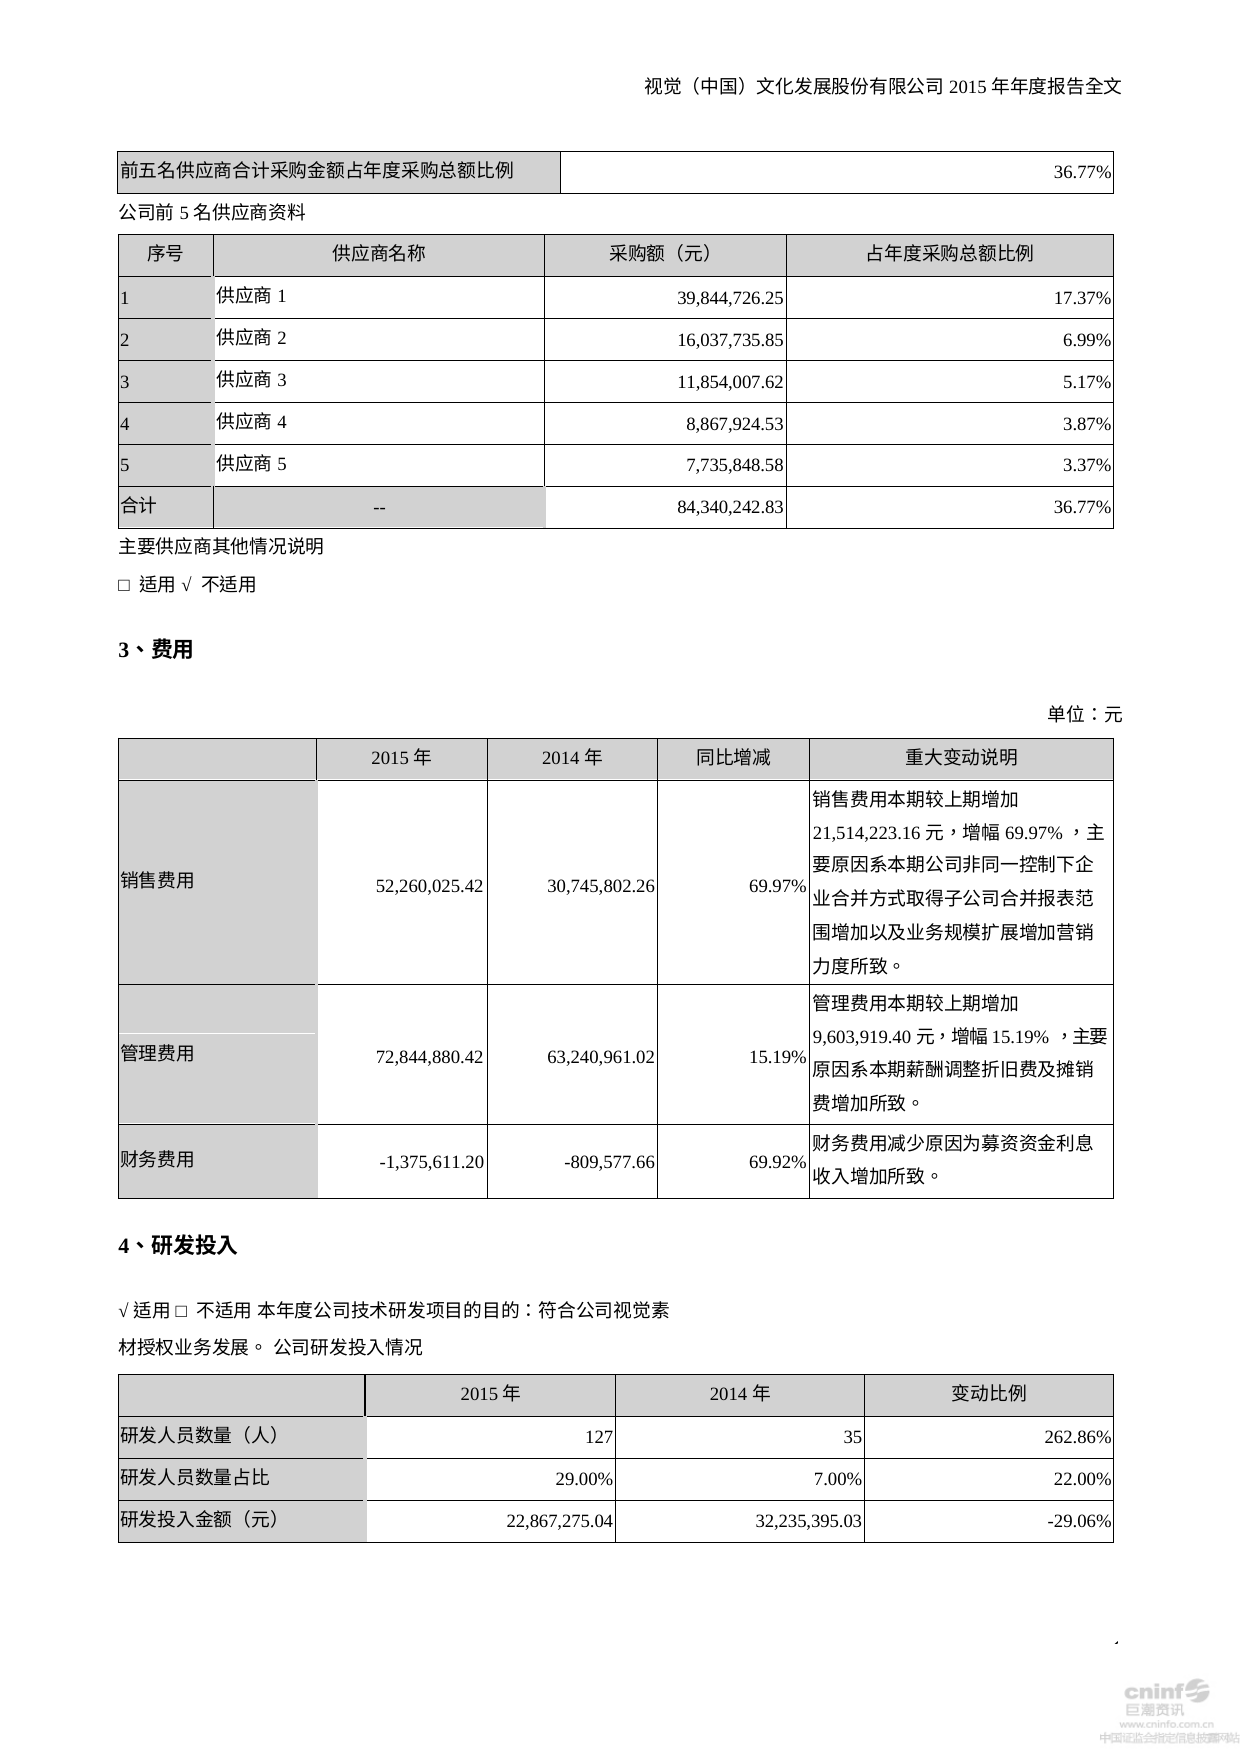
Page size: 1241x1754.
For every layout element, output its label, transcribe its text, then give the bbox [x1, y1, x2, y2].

table_cell 8,867,924.53 [545, 403, 786, 444]
table_cell [119, 1181, 315, 1198]
table_header 2015 年 [366, 1375, 615, 1416]
table_cell 72,844,880.42 [318, 985, 487, 1123]
table_header 序号 [119, 235, 213, 276]
table_header 占年度采购总额比例 [787, 235, 1113, 276]
table_cell [119, 1125, 315, 1140]
table_cell 4 [119, 403, 211, 444]
table_cell 69.97% [658, 781, 809, 984]
table_cell 11,854,007.62 [545, 361, 786, 402]
table_header [119, 1375, 364, 1416]
table_cell 63,240,961.02 [488, 985, 657, 1123]
table_cell 研发人员数量（人） [119, 1417, 363, 1458]
table_cell 30,745,802.26 [488, 781, 657, 984]
table_header 重大变动说明 [810, 739, 1113, 779]
table_header [119, 739, 316, 779]
text 公司前 5 名供应商资料 [118, 199, 1240, 224]
table_header 36.77% [561, 152, 1113, 193]
table_cell 供应商 4 [215, 403, 544, 444]
table_cell 35 [616, 1417, 864, 1458]
table_cell 3 [119, 361, 211, 402]
table_cell [119, 902, 315, 984]
table_cell 22.00% [865, 1459, 1113, 1500]
table_cell 69.92% [658, 1125, 809, 1198]
table_cell 32,235,395.03 [616, 1501, 864, 1542]
table_cell -- [214, 487, 543, 527]
table_cell 财务费用 [119, 1140, 315, 1181]
table_cell 5 [119, 445, 211, 486]
table_cell 合计 [119, 487, 213, 527]
subtitle 4、研发投入 [118, 1230, 1240, 1259]
table_cell 3.87% [787, 403, 1113, 444]
table_cell 16,037,735.85 [545, 319, 786, 360]
text 主要供应商其他情况说明 [118, 534, 1240, 559]
table_header 采购额（元） [545, 235, 786, 276]
table_header 2014 年 [616, 1375, 864, 1416]
table_header 供应商名称 [214, 235, 544, 276]
table_cell 7,735,848.58 [545, 445, 786, 486]
table_cell 84,340,242.83 [546, 487, 786, 527]
table_header 2014 年 [488, 739, 657, 779]
table_cell [119, 1074, 315, 1123]
table_cell [119, 781, 315, 861]
table_header 前五名供应商合计采购金额占年度采购总额比例 [118, 152, 560, 193]
table_cell 管理费用 [119, 1034, 315, 1074]
table_cell 供应商 2 [215, 319, 544, 360]
table_header 同比增减 [658, 739, 809, 779]
table_cell 研发投入金额（元） [119, 1501, 363, 1542]
table_cell 262.86% [865, 1417, 1113, 1458]
table_cell 财务费用减少原因为募资资金利息 收入增加所致。 [810, 1125, 1113, 1198]
table_cell 销售费用本期较上期增加 21,514,223.16 元，增幅 69.97% ，主 要原因系本期公司非同一控制下企 业合并方式取得子公司合并报表范 围增加以及业务规模扩展增加营销 力度所致。 [810, 781, 1113, 984]
table_cell 29.00% [367, 1459, 615, 1500]
table_header 变动比例 [865, 1375, 1113, 1416]
table_cell 3.37% [787, 445, 1113, 486]
table_cell 供应商 1 [215, 277, 544, 318]
table_cell [119, 985, 315, 1033]
table_cell -1,375,611.20 [318, 1125, 487, 1198]
text 单位：元 [102, 701, 1122, 726]
subtitle 3、费用 [118, 633, 1240, 663]
table_cell 7.00% [616, 1459, 864, 1500]
table_cell -29.06% [865, 1501, 1113, 1542]
table_cell 6.99% [787, 319, 1113, 360]
table_cell -809,577.66 [488, 1125, 657, 1198]
table_header 2015 年 [317, 739, 487, 779]
table_cell 127 [367, 1417, 615, 1458]
table_cell 39,844,726.25 [545, 277, 786, 318]
table_cell 22,867,275.04 [367, 1501, 615, 1542]
text √ 适用 □ 不适用 本年度公司技术研发项目的目的：符合公司视觉素材授权业务发展。 公司研发投入情况 [118, 1297, 683, 1360]
table_cell 52,260,025.42 [318, 781, 487, 984]
table_cell 2 [119, 319, 211, 360]
table_cell 5.17% [787, 361, 1113, 402]
table_cell 17.37% [787, 277, 1113, 318]
text □ 适用 √ 不适用 [118, 572, 1240, 597]
table_cell 15.19% [658, 985, 809, 1123]
table_cell 供应商 3 [215, 361, 544, 402]
table_cell 1 [119, 277, 211, 318]
table_cell 管理费用本期较上期增加 9,603,919.40 元，增幅 15.19% ，主要 原因系本期薪酬调整折旧费及摊销 费增加所致。 [810, 985, 1113, 1123]
table_cell 销售费用 [119, 861, 315, 902]
table_cell 研发人员数量占比 [119, 1459, 363, 1500]
picture [1099, 1673, 1241, 1754]
table_cell 供应商 5 [215, 445, 544, 486]
table_cell 36.77% [787, 487, 1113, 527]
